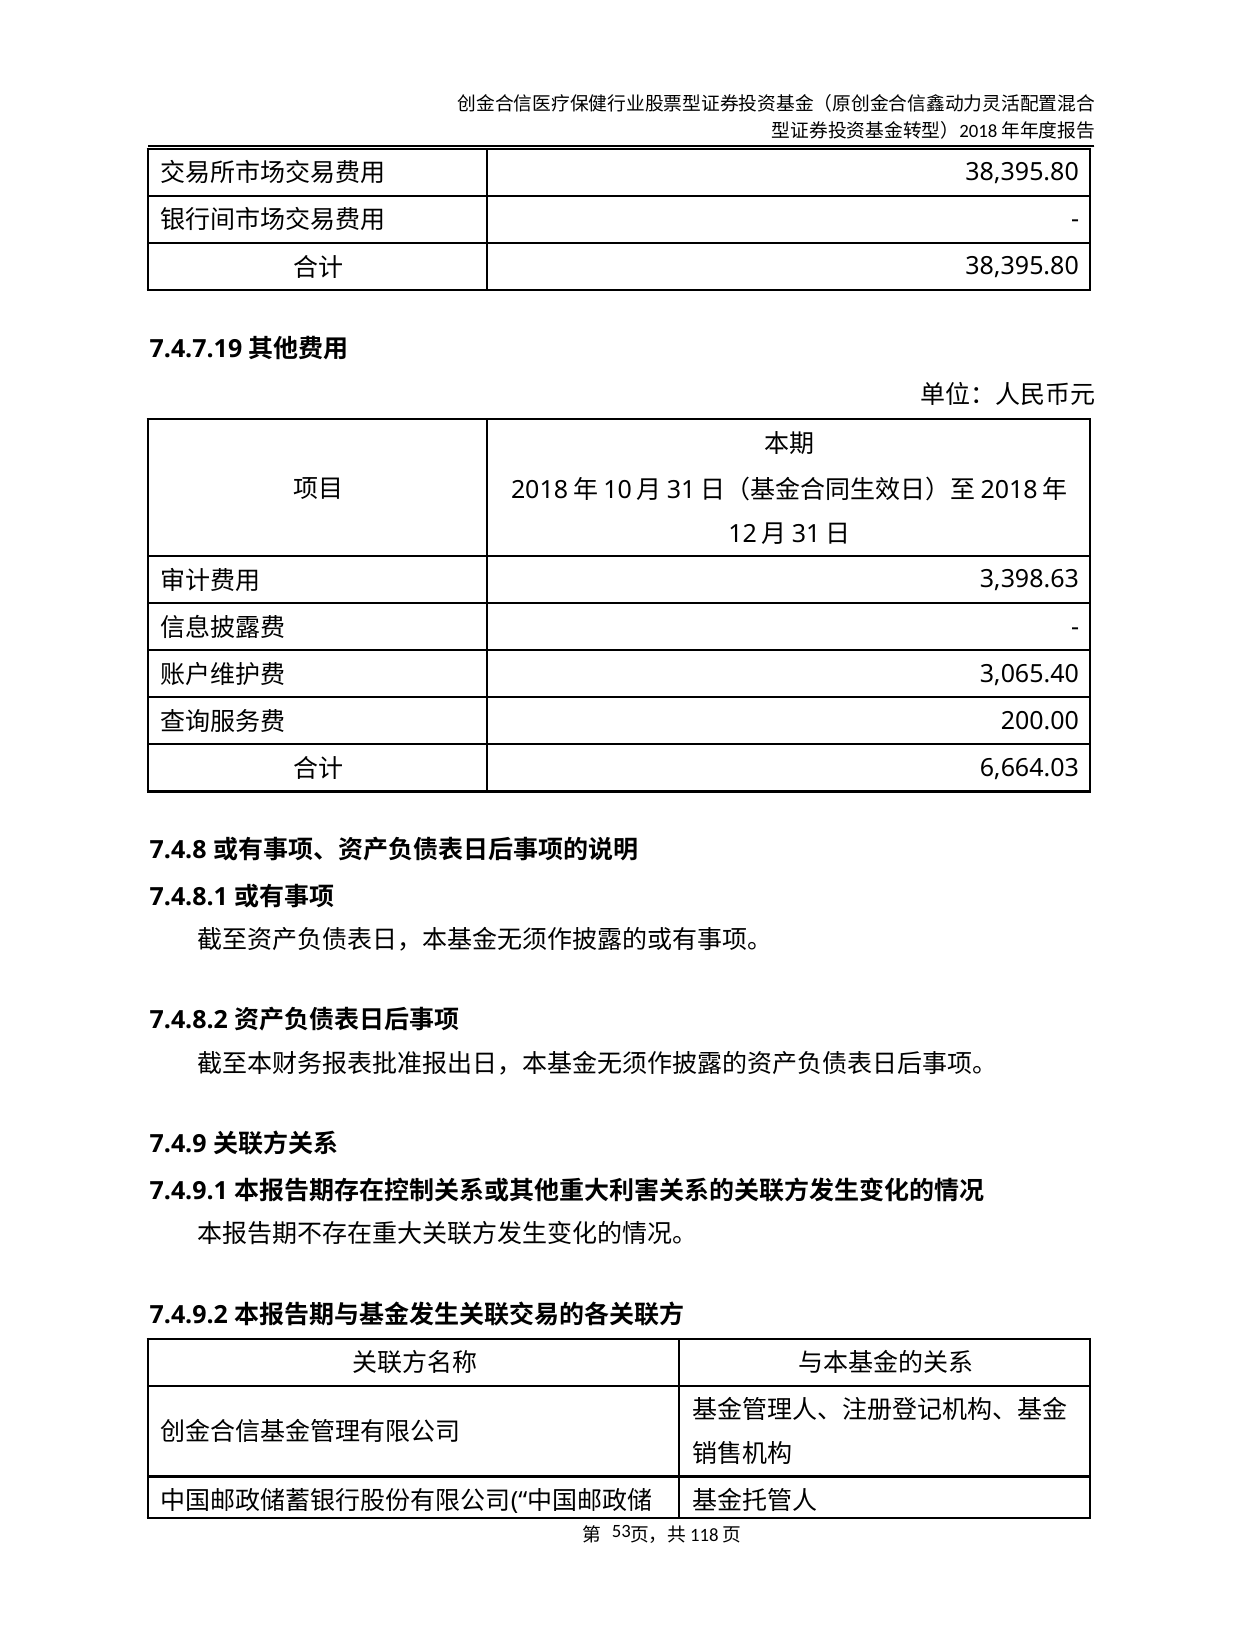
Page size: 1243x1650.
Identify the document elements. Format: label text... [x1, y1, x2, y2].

table_cell 查询服务费 [149, 698, 486, 743]
table_cell 合计 [149, 745, 486, 790]
table_cell 交易所市场交易费用 [149, 150, 486, 195]
table_cell 账户维护费 [149, 651, 486, 696]
text 截至资产负债表日，本基金无须作披露的或有事项。 [148, 919, 1094, 956]
table_cell 信息披露费 [149, 604, 486, 649]
text 7.4.8.1 或有事项 [149, 876, 1094, 912]
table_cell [149, 1478, 678, 1517]
table_cell 基金管理人、注册登记机构、基金销售机构 [680, 1387, 1089, 1475]
table_header 项目 [149, 420, 486, 555]
table_cell - [488, 604, 1089, 649]
table_cell 6,664.03 [488, 745, 1089, 790]
text 7.4.9.1 本报告期存在控制关系或其他重大利害关系的关联方发生变化的情况 [149, 1170, 1094, 1207]
table_cell 38,395.80 [488, 244, 1089, 289]
table_cell 创金合信基金管理有限公司 [149, 1387, 678, 1475]
text 7.4.8 或有事项、资产负债表日后事项的说明 [149, 829, 1094, 866]
table_cell - [488, 197, 1089, 242]
text 单位：人民币元 [149, 374, 1094, 411]
text 本报告期不存在重大关联方发生变化的情况。 [148, 1214, 1094, 1250]
table_cell 3,398.63 [488, 557, 1089, 602]
text 7.4.9 关联方关系 [149, 1124, 1094, 1160]
table_cell 银行间市场交易费用 [149, 197, 486, 242]
table_header 与本基金的关系 [680, 1340, 1089, 1385]
table_header 本期 2018年10月31日（基金合同生效日）至2018年12月31日 [488, 420, 1089, 555]
text 7.4.8.2 资产负债表日后事项 [149, 1000, 1094, 1036]
text 7.4.9.2 本报告期与基金发生关联交易的各关联方 [149, 1294, 1094, 1331]
table_cell 3,065.40 [488, 651, 1089, 696]
table_cell 基金托管人 [680, 1478, 1089, 1517]
text 截至本财务报表批准报出日，本基金无须作披露的资产负债表日后事项。 [148, 1043, 1094, 1080]
table_cell 审计费用 [149, 557, 486, 602]
table_cell 200.00 [488, 698, 1089, 743]
table_cell 38,395.80 [488, 150, 1089, 195]
text 7.4.7.19 其他费用 [149, 328, 1094, 364]
table_header 关联方名称 [149, 1340, 678, 1385]
table_cell 合计 [149, 244, 486, 289]
